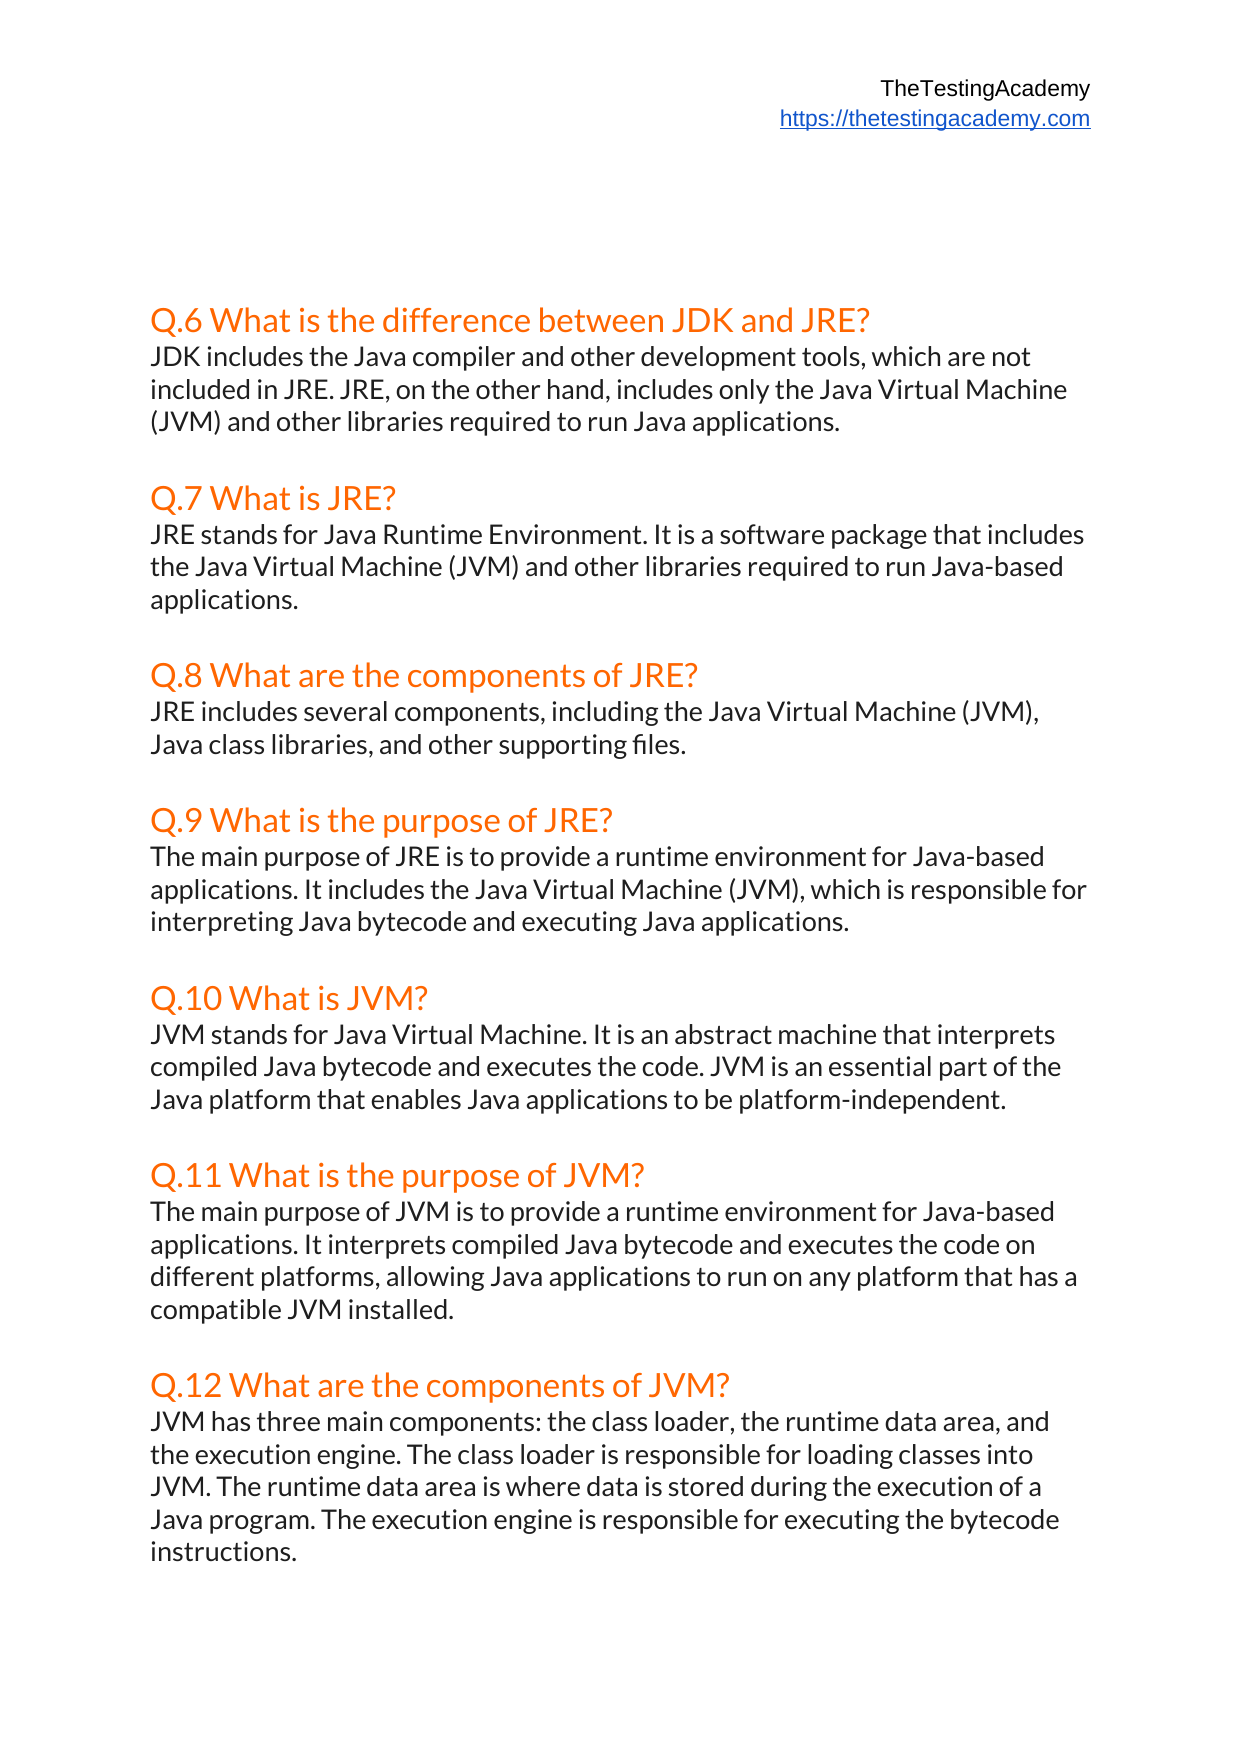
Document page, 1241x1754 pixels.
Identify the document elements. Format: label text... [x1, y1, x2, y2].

text JDK includes the Java compiler and other development tools, which are not included in JRE. JRE, on the other hand, includes only the Java Virtual Machine (JVM) and other libraries required to run Java applications. [150, 340, 1090, 437]
text The main purpose of JRE is to provide a runtime environment for Java-based applications. It includes the Java Virtual Machine (JVM), which is responsible for interpreting Java bytecode and executing Java applications. [150, 840, 1090, 937]
text Q.12 What are the components of JVM? [150, 1365, 1090, 1405]
text JVM stands for Java Virtual Machine. It is an abstract machine that interprets compiled Java bytecode and executes the code. JVM is an essential part of the Java platform that enables Java applications to be platform-independent. [150, 1017, 1090, 1115]
text Q.9 What is the purpose of JRE? [150, 800, 1090, 840]
text JRE includes several components, including the Java Virtual Machine (JVM), Java class libraries, and other supporting files. [150, 695, 1090, 760]
text JVM has three main components: the class loader, the runtime data area, and the execution engine. The class loader is responsible for loading classes into JVM. The runtime data area is where data is stored during the execution of a Java program. The execution engine is responsible for executing the bytecode instructions. [150, 1405, 1090, 1567]
text Q.6 What is the difference between JDK and JRE? [150, 300, 1090, 340]
text The main purpose of JVM is to provide a runtime environment for Java-based applications. It interprets compiled Java bytecode and executes the code on different platforms, allowing Java applications to run on any platform that has a compatible JVM installed. [150, 1195, 1090, 1325]
text Q.11 What is the purpose of JVM? [150, 1155, 1090, 1195]
text Q.8 What are the components of JRE? [150, 655, 1090, 695]
text Q.7 What is JRE? [150, 477, 1090, 517]
text JRE stands for Java Runtime Environment. It is a software package that includes the Java Virtual Machine (JVM) and other libraries required to run Java-based applications. [150, 517, 1090, 615]
text Q.10 What is JVM? [150, 977, 1090, 1017]
